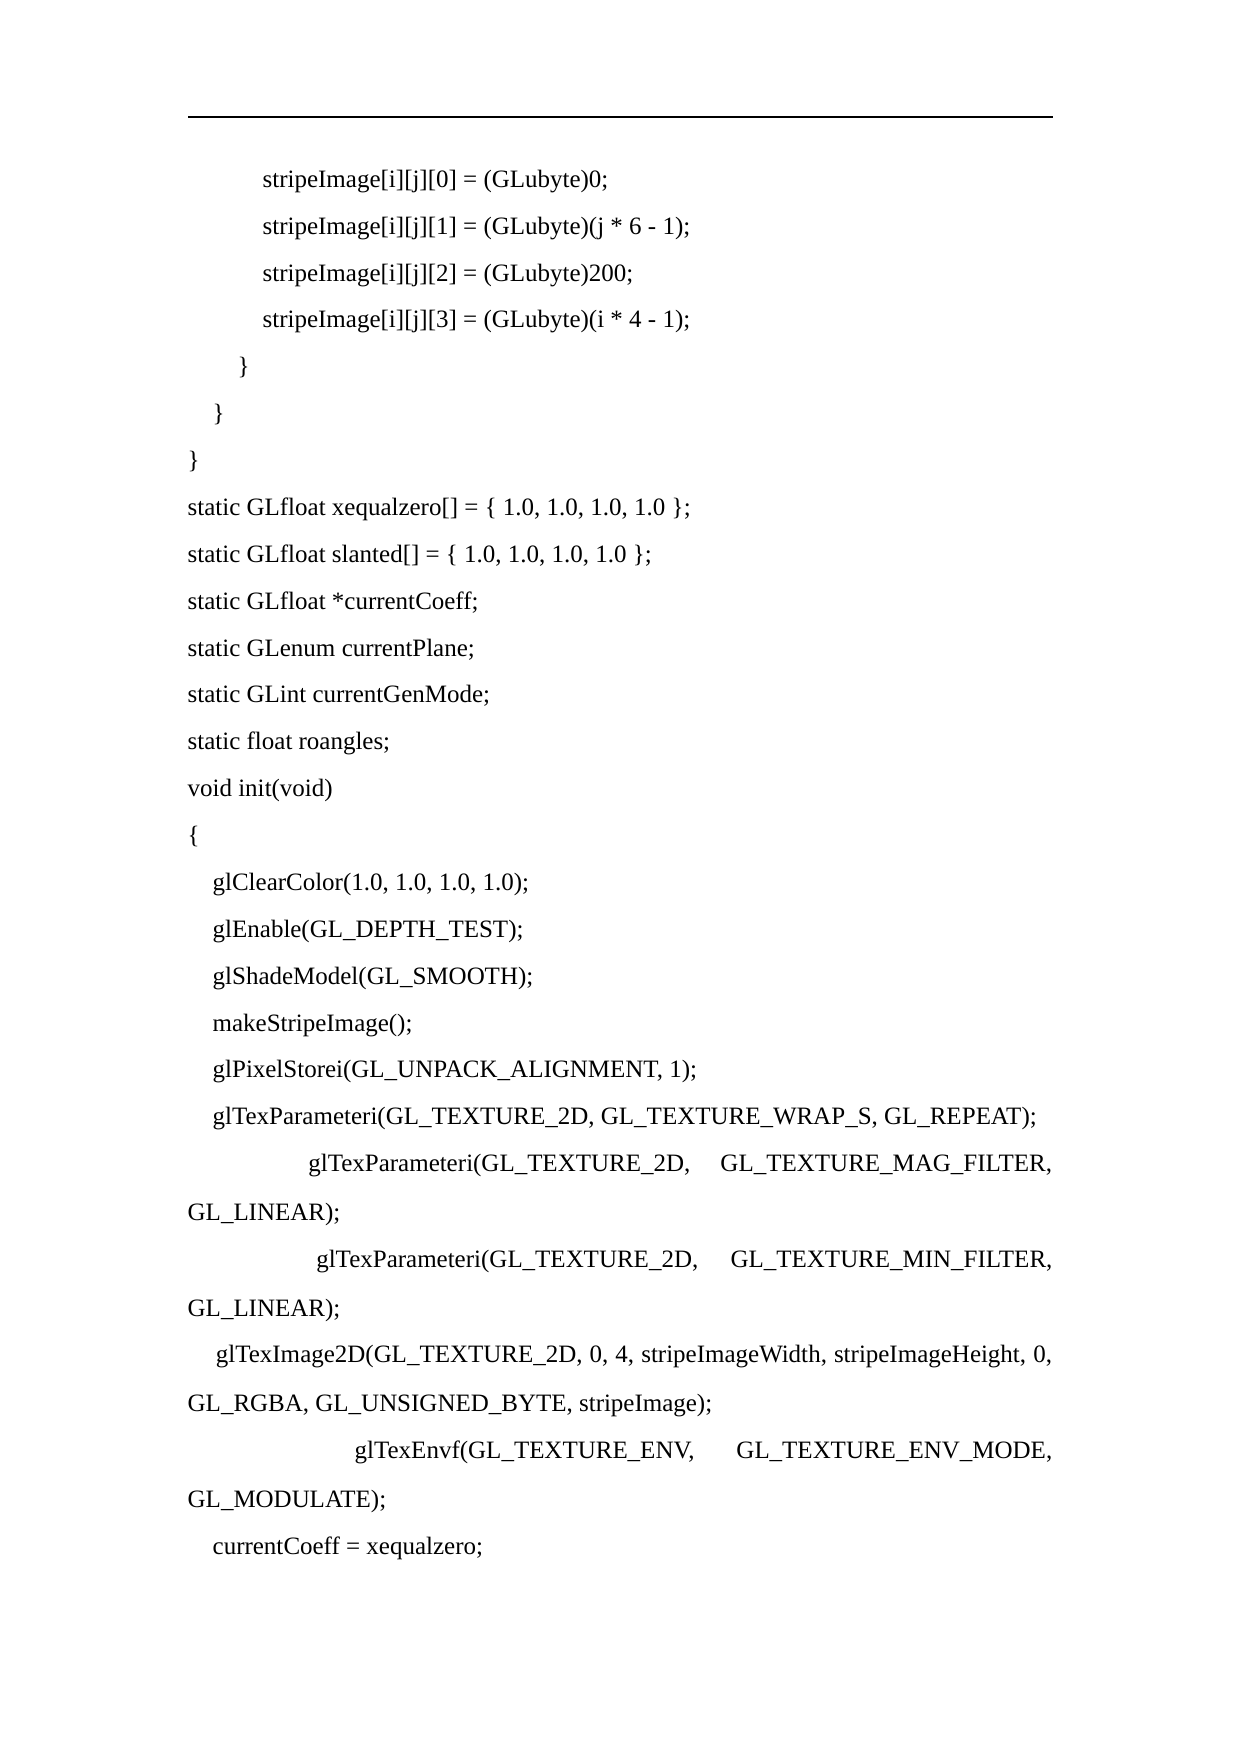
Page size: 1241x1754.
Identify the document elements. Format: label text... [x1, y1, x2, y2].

text glTexImage2D(GL_TEXTURE_2D, 0, 4, stripeImageWidth, stripeImageHeight, 0, GL_RGBA, GL_UNSIGNED_BYTE, stripeImage); [187, 1338, 1053, 1419]
text glTexParameteri(GL_TEXTURE_2D, GL_TEXTURE_WRAP_S, GL_REPEAT); [187, 1099, 1053, 1132]
text currentCoeff = xequalzero; [187, 1529, 1053, 1561]
text static GLfloat *currentCoeff; [187, 584, 1053, 616]
text stripeImage[i][j][3] = (GLubyte)(i * 4 - 1); [187, 303, 1053, 335]
text } [187, 349, 1053, 382]
text static GLfloat xequalzero[] = { 1.0, 1.0, 1.0, 1.0 }; [187, 490, 1053, 523]
text glTexParameteri(GL_TEXTURE_2D, GL_TEXTURE_MIN_FILTER, GL_LINEAR); [187, 1242, 1053, 1323]
text stripeImage[i][j][1] = (GLubyte)(j * 6 - 1); [187, 209, 1053, 241]
text static float roangles; [187, 724, 1053, 757]
text } [187, 396, 1053, 429]
text stripeImage[i][j][2] = (GLubyte)200; [187, 256, 1053, 288]
text static GLfloat slanted[] = { 1.0, 1.0, 1.0, 1.0 }; [187, 537, 1053, 569]
text stripeImage[i][j][0] = (GLubyte)0; [187, 162, 1053, 194]
text glEnable(GL_DEPTH_TEST); [187, 912, 1053, 944]
text glShadeModel(GL_SMOOTH); [187, 959, 1053, 991]
text } [187, 443, 1053, 476]
text glPixelStorei(GL_UNPACK_ALIGNMENT, 1); [187, 1053, 1053, 1085]
text makeStripeImage(); [187, 1006, 1053, 1038]
text { [187, 818, 1053, 851]
text static GLenum currentPlane; [187, 631, 1053, 663]
text glClearColor(1.0, 1.0, 1.0, 1.0); [187, 865, 1053, 898]
text static GLint currentGenMode; [187, 678, 1053, 710]
text void init(void) [187, 771, 1053, 804]
text glTexEnvf(GL_TEXTURE_ENV, GL_TEXTURE_ENV_MODE, GL_MODULATE); [187, 1433, 1053, 1514]
text glTexParameteri(GL_TEXTURE_2D, GL_TEXTURE_MAG_FILTER, GL_LINEAR); [187, 1146, 1053, 1228]
